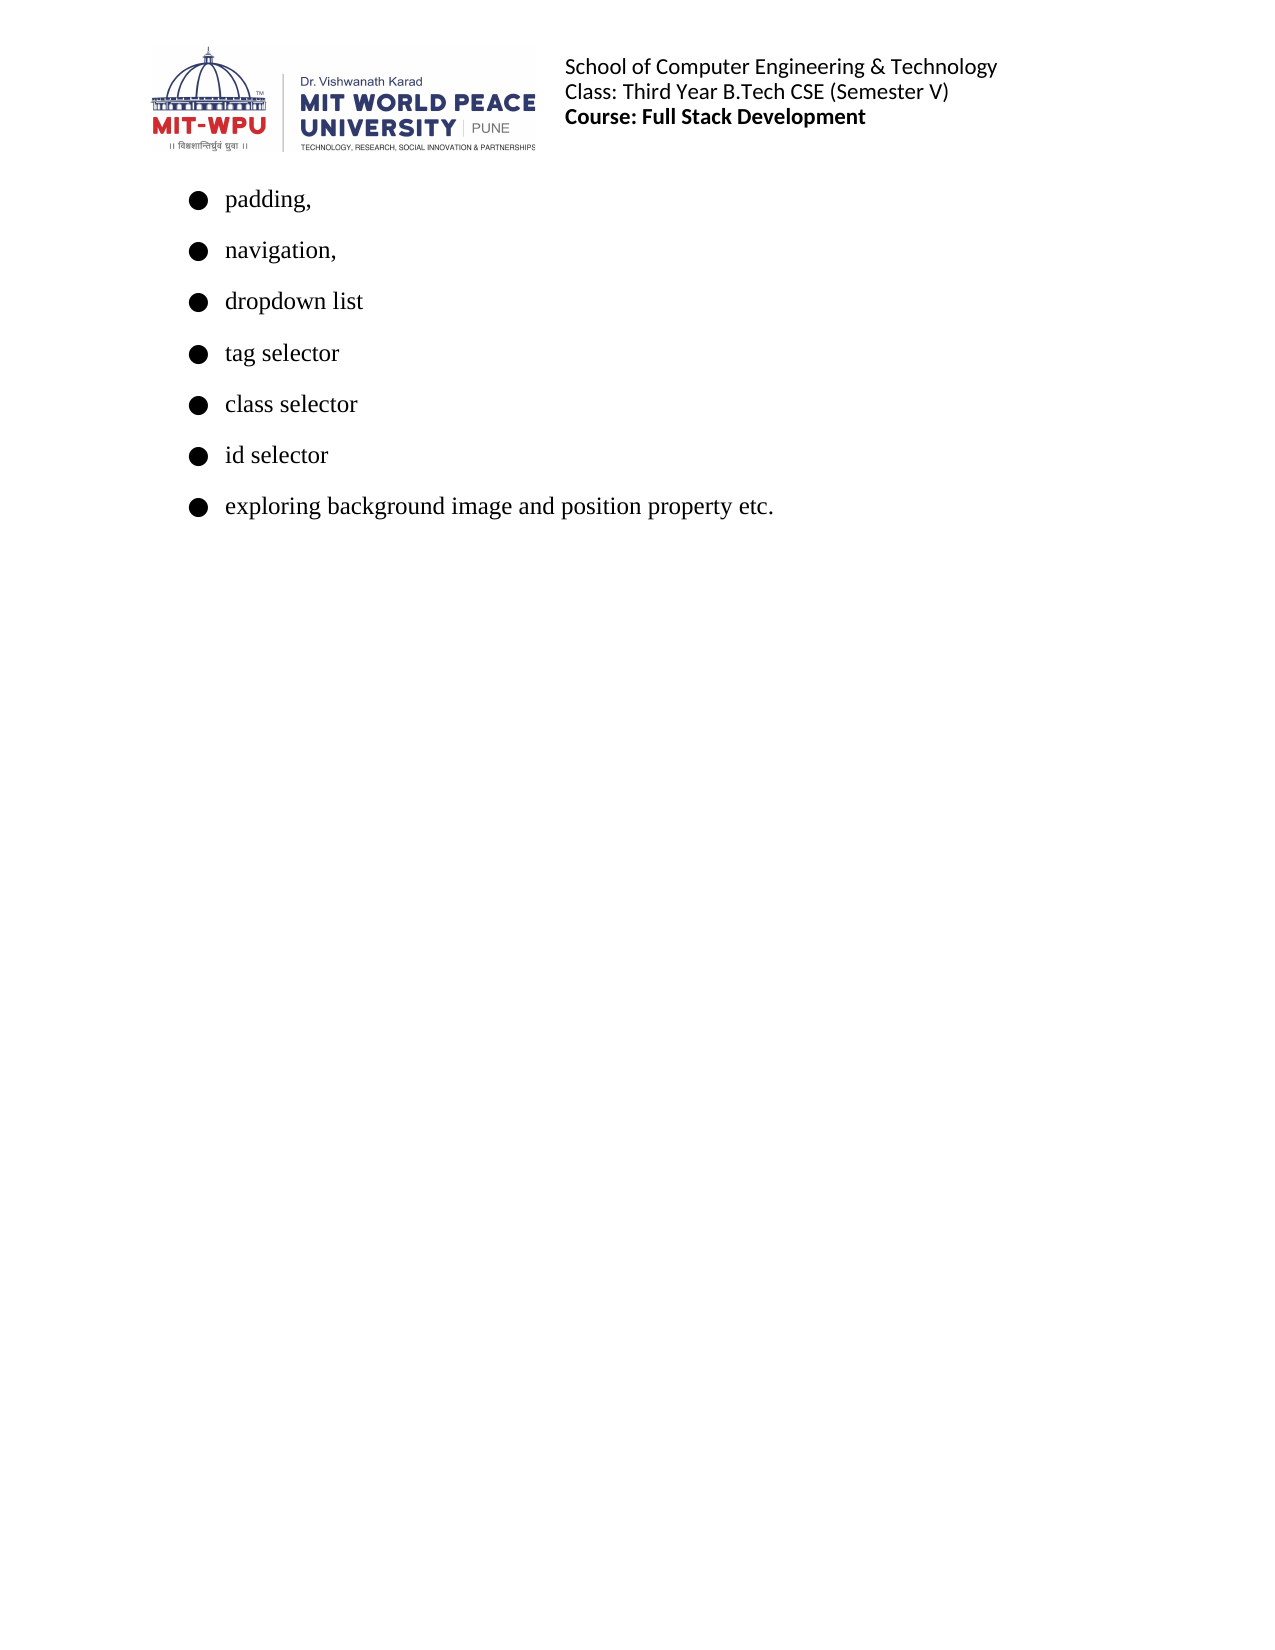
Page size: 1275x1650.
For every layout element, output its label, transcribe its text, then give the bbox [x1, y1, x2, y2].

picture [150, 46, 536, 152]
list tag selector [187, 324, 1125, 375]
list id selector [187, 427, 1125, 478]
list dropdown list [187, 273, 1125, 324]
list exploring background image and position property etc. [187, 478, 1125, 529]
list navigation, [187, 222, 1125, 273]
list padding, [187, 170, 1125, 222]
list class selector [187, 375, 1125, 427]
